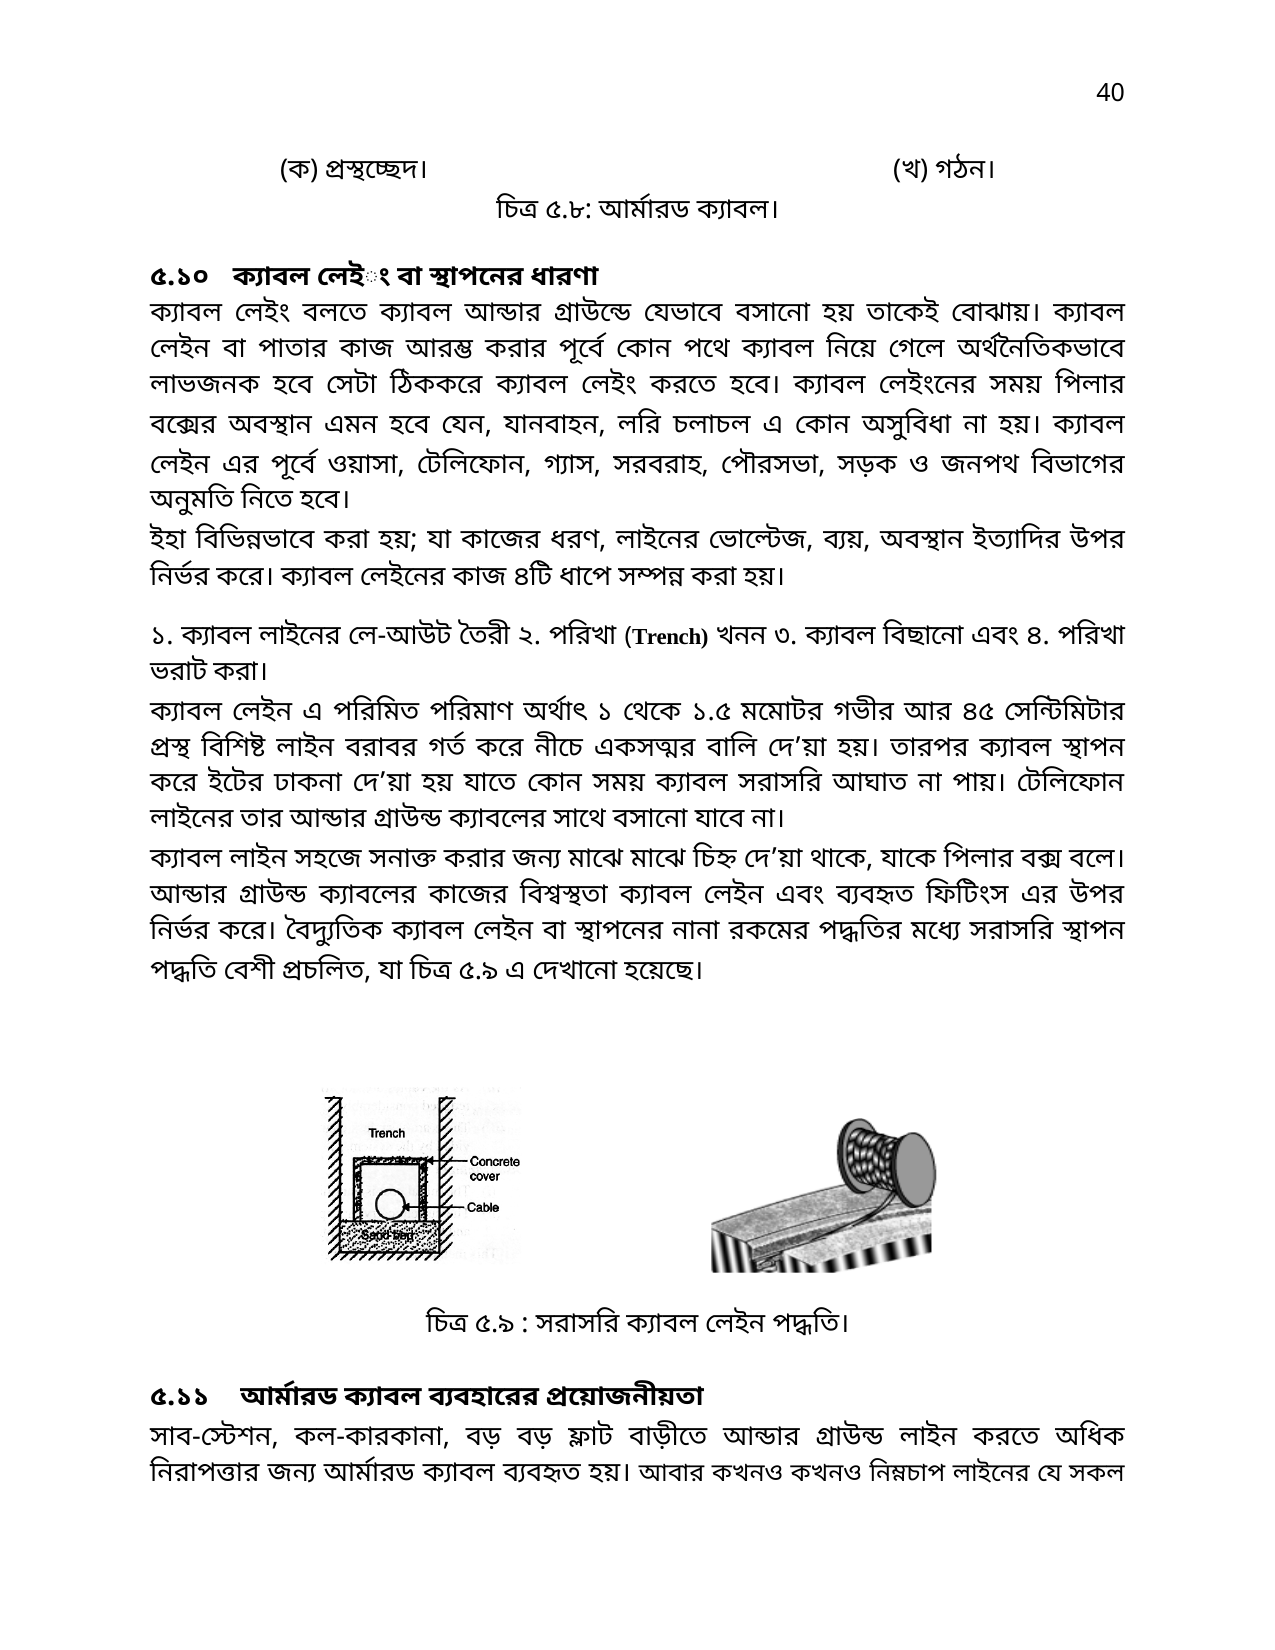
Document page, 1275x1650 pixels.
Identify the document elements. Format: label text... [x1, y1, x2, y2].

picture [710, 1118, 938, 1274]
text ৫.১০ ক্যাবল লেইং বা স্থাপনের ধারণা [150, 254, 1125, 296]
text ক্যাবল লেইং বলতে ক্যাবল আন্ডার গ্রাউন্ডে যেভাবে বসানো হয় তাকেই বোঝায়। ক্যাবল লেইন বা পাতার কাজ আরম্ভ করার পূর্বে কোন পথে ক্যাবল নিয়ে গেলে অর্থনৈতিকভাবে লাভজনক হবে সেটা ঠিককরে ক্যাবল লেইং করতে হবে। ক্যাবল লেইংনের সময় পিলার বক্সের অবস্থান এমন হবে যেন, যানবাহন, লরি চলাচল এ কোন অসুবিধা না হয়। ক্যাবল লেইন এর পূর্বে ওয়াসা, টেলিফোন, গ্যাস, সরবরাহ, পৌরসভা, সড়ক ও জনপথ বিভাগের অনুমতি নিতে হবে। [150, 296, 1125, 520]
text ক্যাবল লেইন এ পরিমিত পরিমাণ অর্থাৎ ১ থেকে ১.৫ মমোটর গভীর আর ৪৫ সেন্টিমিটার প্রস্থ বিশিষ্ট লাইন বরাবর গর্ত করে নীচে একসত্মর বালি দে’য়া হয়। তারপর ক্যাবল স্থাপন করে ইটের ঢাকনা দে’য়া হয় যাতে কোন সময় ক্যাবল সরাসরি আঘাত না পায়। টেলিফোন লাইনের তার আন্ডার গ্রাউন্ড ক্যাবলের সাথে বসানো যাবে না। [150, 691, 1125, 839]
text ক্যাবল লাইন সহজে সনাক্ত করার জন্য মাঝে মাঝে চি‎হ্ন দে’য়া থাকে, যাকে পিলার বক্স বলে। আন্ডার গ্রাউন্ড ক্যাবলের কাজের বিশ্বস্থতা ক্যাবল লেইন এবং ব্যবহৃত ফিটিংস এর উপর নির্ভর করে। বৈদ্যুতিক ক্যাবল লেইন বা স্থাপনের নানা রকমের পদ্ধতির মধ্যে সরাসরি স্থাপন পদ্ধতি বেশী প্রচলিত, যা চিত্র ৫.৯ এ দেখানো হয়েছে। [150, 839, 1125, 991]
text ১. ক্যাবল লাইনের লে-আউট তৈরী ২. পরিখা (Trench) খনন ৩. ক্যাবল বিছানো এবং ৪. পরিখা ভরাট করা। [150, 615, 1125, 691]
text (ক) প্রস্থচ্ছেদ। (খ) গঠন। চিত্র ৫.৮: আর্মারড ক্যাবল। [150, 150, 1125, 230]
text চিত্র ৫.৯ : সরাসরি ক্যাবল লেইন পদ্ধতি। [150, 1303, 1125, 1343]
text ৫.১১ আর্মারড ক্যাবল ব্যবহারের প্রয়োজনীয়তা [150, 1375, 1125, 1417]
text ইহা বিভিন্নভাবে করা হয়; যা কাজের ধরণ, লাইনের ভোল্টেজ, ব্যয়, অবস্থান ইত্যাদির উপর নির্ভর করে। ক্যাবল লেইনের কাজ ৪টি ধাপে সম্পন্ন করা হয়। [150, 520, 1125, 596]
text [150, 1417, 1125, 1493]
